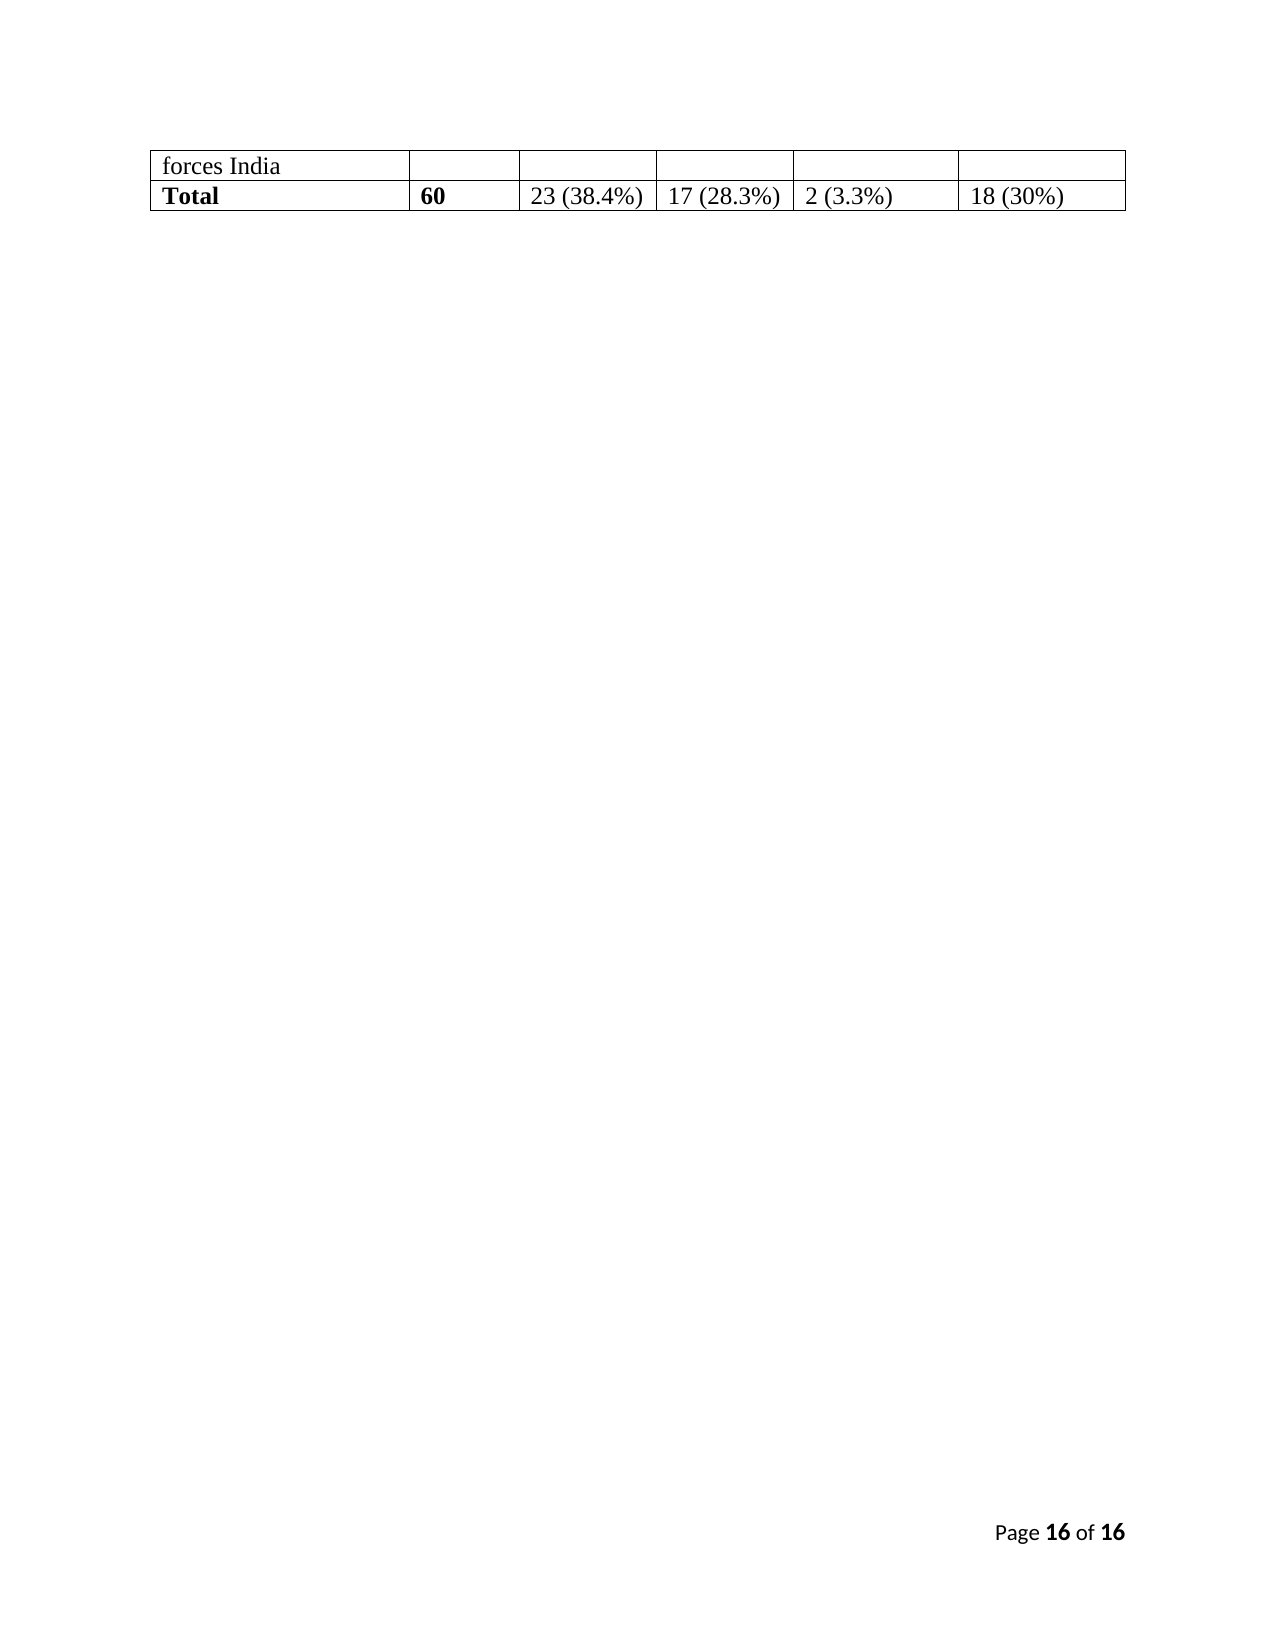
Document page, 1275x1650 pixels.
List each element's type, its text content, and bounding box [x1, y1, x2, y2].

table_cell 1 [410, 151, 519, 180]
table_cell 17 (28.3%) [657, 181, 793, 209]
table_cell [959, 151, 1125, 180]
table_cell [520, 151, 656, 180]
table_cell 18 (30%) [959, 181, 1125, 209]
table_cell [794, 151, 958, 180]
table_cell 23 (38.4%) [520, 181, 656, 209]
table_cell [151, 151, 409, 180]
table_cell 2 (3.3%) [794, 181, 958, 209]
table_cell 60 [410, 181, 519, 209]
table_cell 1 [657, 151, 793, 180]
table_cell Total [151, 181, 409, 209]
